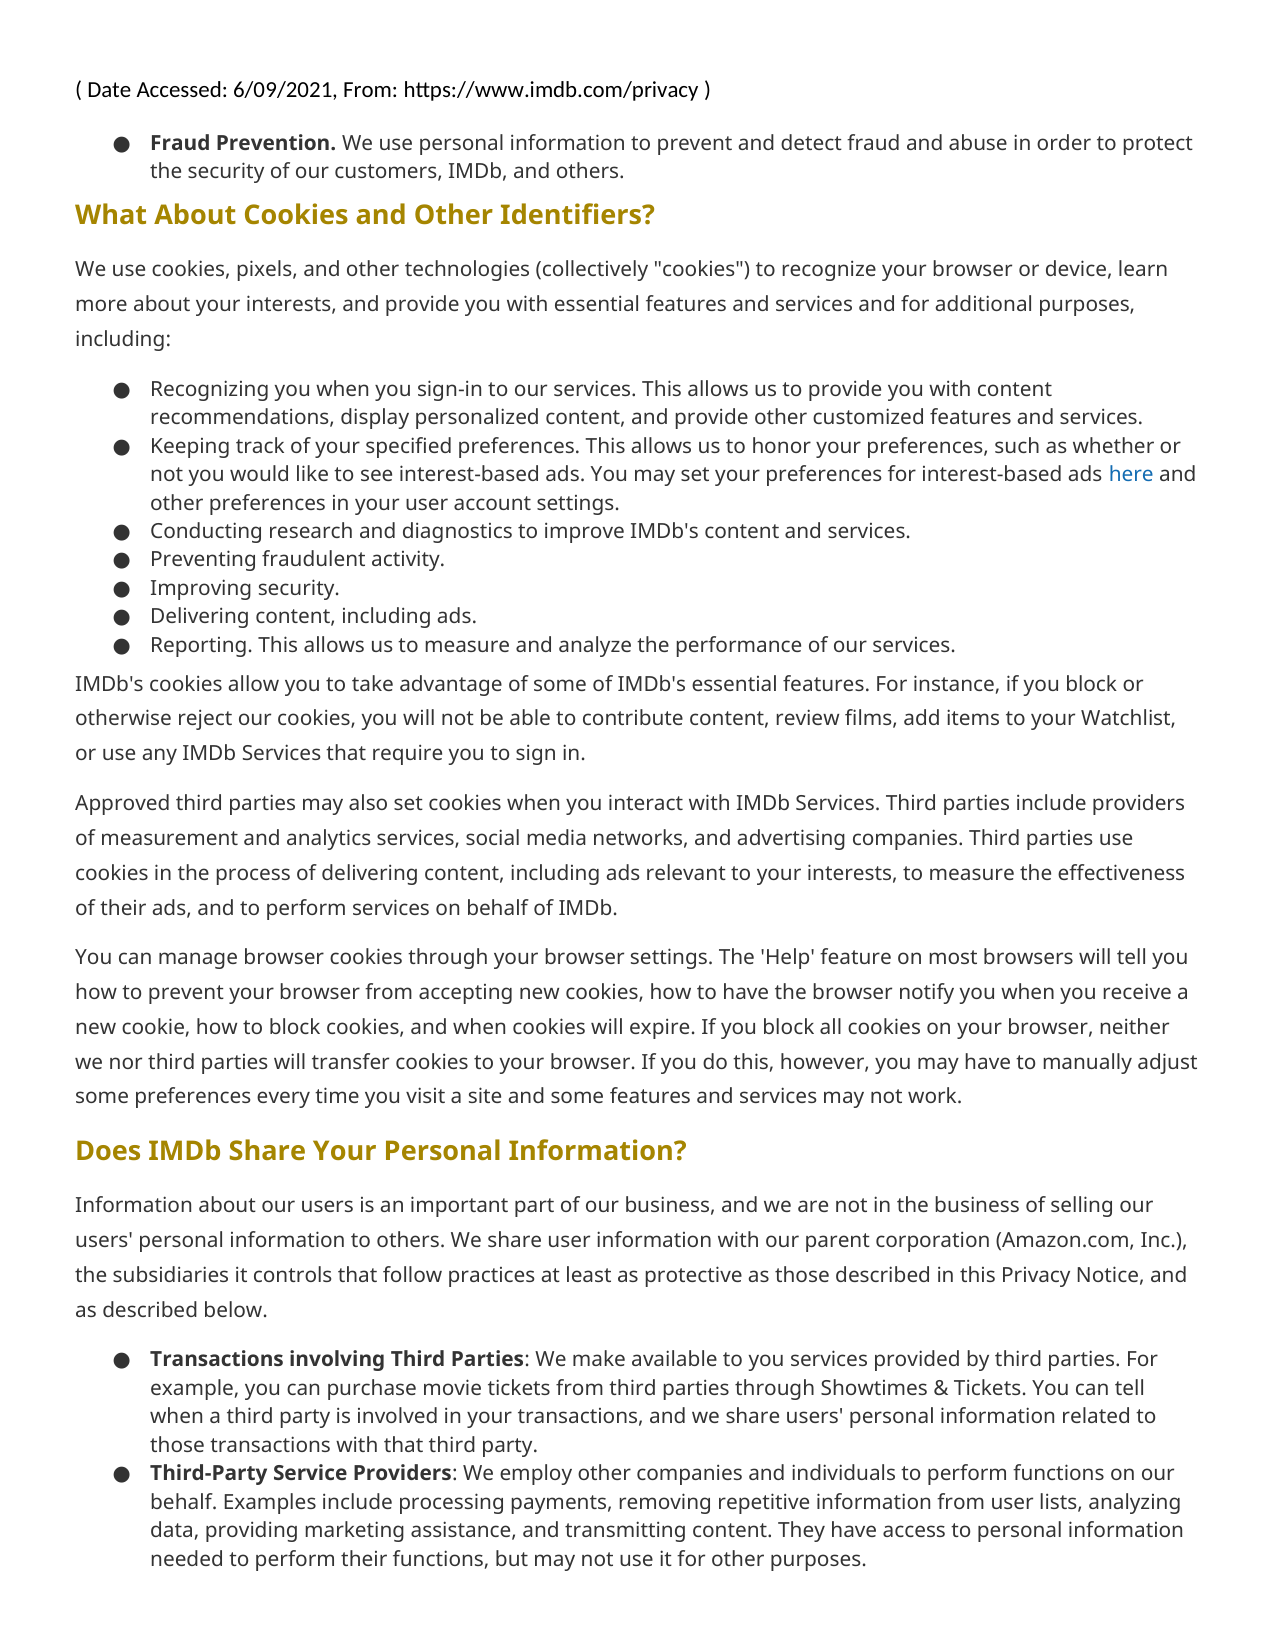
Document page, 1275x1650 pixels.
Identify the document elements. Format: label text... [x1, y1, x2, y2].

subtitle What About Cookies and Other Identifiers? [75, 195, 1200, 232]
list Improving security. [112, 573, 1200, 601]
list Reporting. This allows us to measure and analyze the performance of our services. [112, 630, 1200, 658]
text Information about our users is an important part of our business, and we are not in the business of selling our users' personal information to others. We share user information with our parent corporation (Amazon.com, Inc.), the subsidiaries it controls that follow practices at least as protective as those described in this Privacy Notice, and as described below. [75, 1190, 1200, 1323]
text Approved third parties may also set cookies when you interact with IMDb Services. Third parties include providers of measurement and analytics services, social media networks, and advertising companies. Third parties use cookies in the process of delivering content, including ads relevant to your interests, to measure the effectiveness of their ads, and to perform services on behalf of IMDb. [75, 788, 1200, 921]
subtitle Does IMDb Share Your Personal Information? [75, 1131, 1200, 1168]
text We use cookies, pixels, and other technologies (collectively "cookies") to recognize your browser or device, learn more about your interests, and provide you with essential features and services and for additional purposes, including: [75, 254, 1200, 353]
list Recognizing you when you sign-in to our services. This allows us to provide you with content recommendations, display personalized content, and provide other customized features and services. [112, 374, 1200, 431]
list Fraud Prevention. We use personal information to prevent and detect fraud and abuse in order to protect the security of our customers, IMDb, and others. [112, 128, 1200, 185]
list Third-Party Service Providers: We employ other companies and individuals to perform functions on our behalf. Examples include processing payments, removing repetitive information from user lists, analyzing data, providing marketing assistance, and transmitting content. They have access to personal information needed to perform their functions, but may not use it for other purposes. [112, 1458, 1200, 1572]
list Keeping track of your specified preferences. This allows us to honor your preferences, such as whether or not you would like to see interest-based ads. You may set your preferences for interest-based ads here and other preferences in your user account settings. [112, 431, 1200, 516]
list Transactions involving Third Parties: We make available to you services provided by third parties. For example, you can purchase movie tickets from third parties through Showtimes & Tickets. You can tell when a third party is involved in your transactions, and we share users' personal information related to those transactions with that third party. [112, 1344, 1200, 1458]
list Conducting research and diagnostics to improve IMDb's content and services. [112, 516, 1200, 544]
list Preventing fraudulent activity. [112, 544, 1200, 573]
text You can manage browser cookies through your browser settings. The 'Help' feature on most browsers will tell you how to prevent your browser from accepting new cookies, how to have the browser notify you when you receive a new cookie, how to block cookies, and when cookies will expire. If you block all cookies on your browser, neither we nor third parties will transfer cookies to your browser. If you do this, however, you may have to manually adjust some preferences every time you visit a site and some features and services may not work. [75, 942, 1200, 1110]
text IMDb's cookies allow you to take advantage of some of IMDb's essential features. For instance, if you block or otherwise reject our cookies, you will not be able to contribute content, review films, add items to your Watchlist, or use any IMDb Services that require you to sign in. [75, 669, 1200, 767]
list Delivering content, including ads. [112, 601, 1200, 630]
